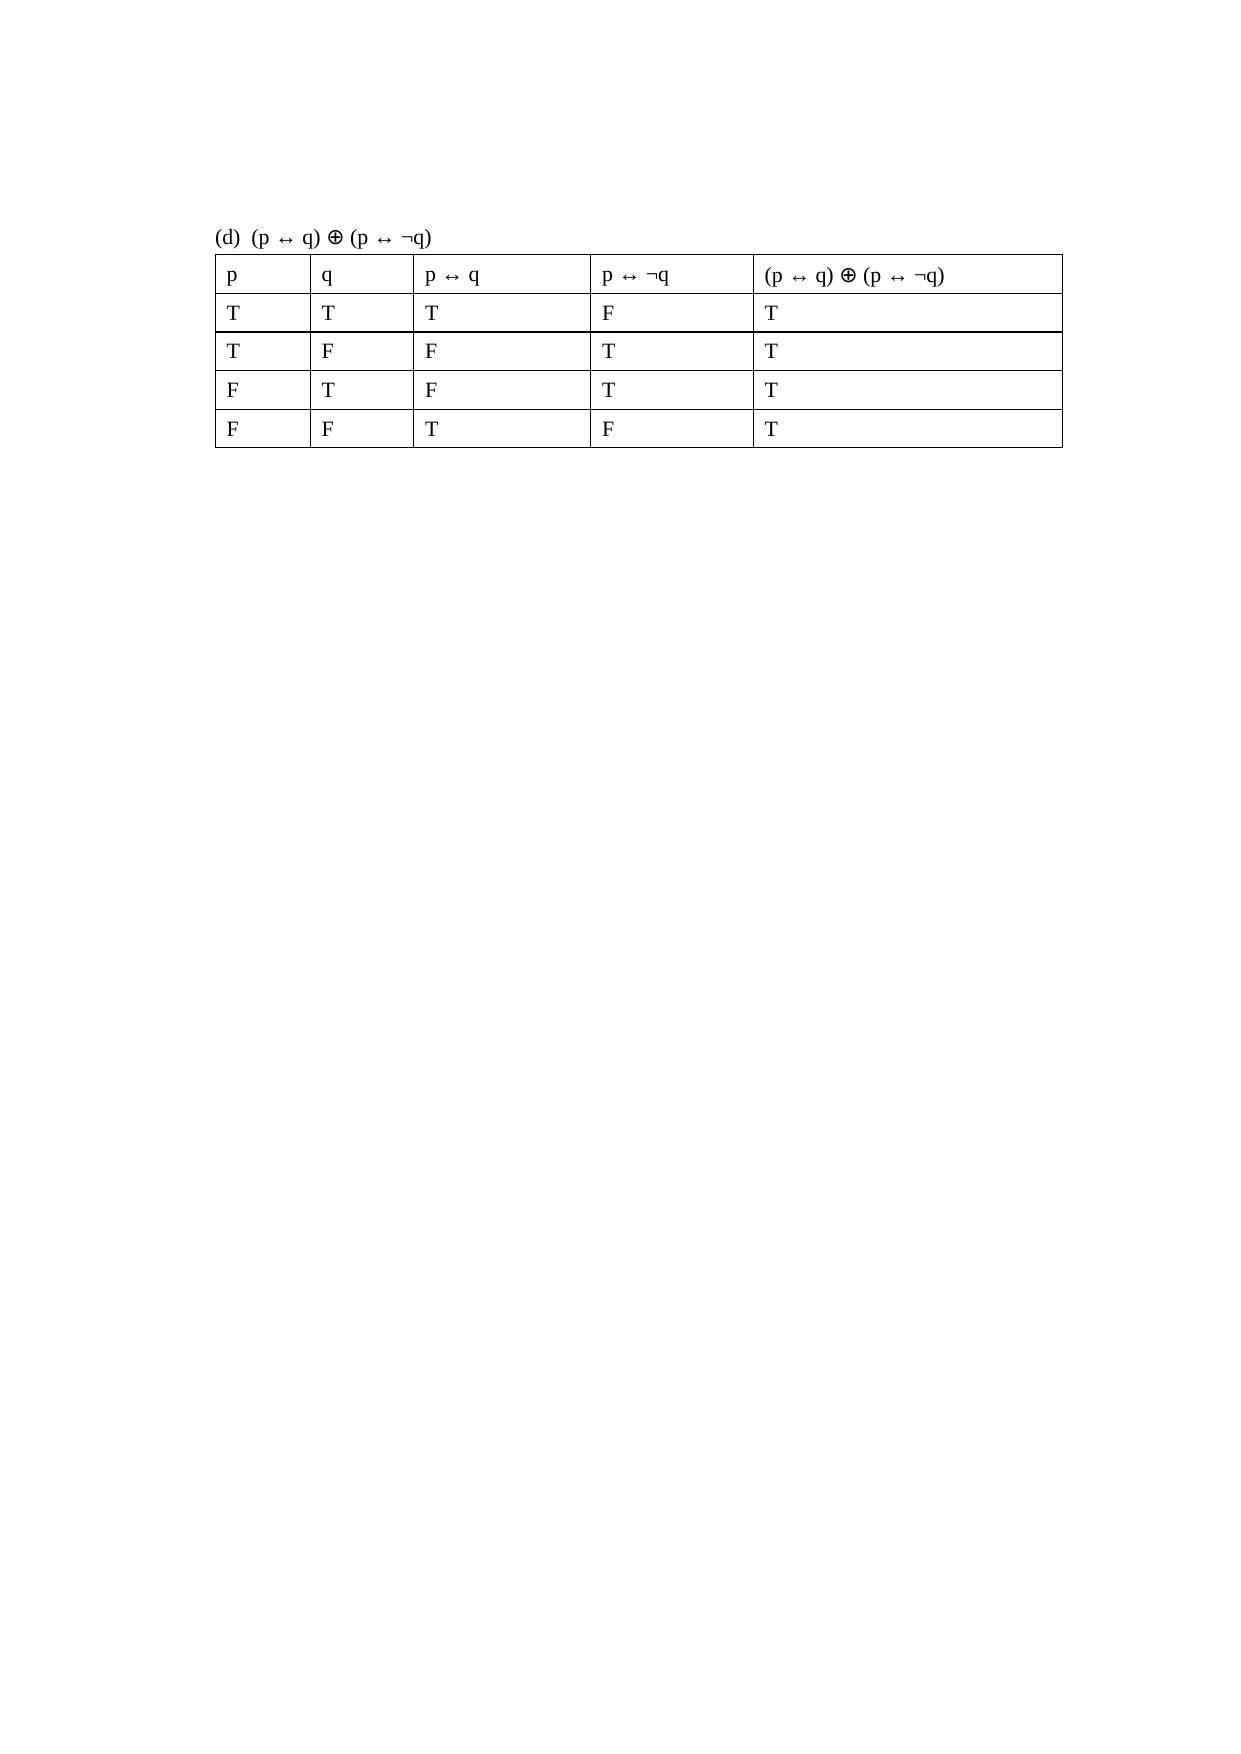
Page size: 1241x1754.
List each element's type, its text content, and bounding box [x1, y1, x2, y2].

table_cell T [311, 371, 413, 408]
table_cell F [311, 410, 413, 447]
table_cell F [311, 333, 413, 370]
table_cell T [216, 333, 310, 370]
table_cell F [216, 410, 310, 447]
table_cell F [414, 333, 590, 370]
table_cell T [414, 294, 590, 331]
table_cell T [414, 410, 590, 447]
table_header p ↔ q [414, 255, 590, 293]
table_cell T [754, 371, 1062, 408]
table_header p [216, 255, 310, 293]
table_header q [311, 255, 413, 293]
text (d) (p ↔ q) ⊕ (p ↔ ¬q) [215, 217, 1063, 254]
table_cell T [754, 333, 1062, 370]
table_cell T [591, 371, 753, 408]
table_cell T [754, 410, 1062, 447]
table_cell F [414, 371, 590, 408]
table_cell F [591, 410, 753, 447]
table_header (p ↔ q) ⊕ (p ↔ ¬q) [754, 255, 1062, 293]
table_header p ↔ ¬q [591, 255, 753, 293]
table_cell T [216, 294, 310, 331]
table_cell F [591, 294, 753, 331]
table_cell T [754, 294, 1062, 331]
table_cell T [311, 294, 413, 331]
table_cell T [591, 333, 753, 370]
table_cell F [216, 371, 310, 408]
